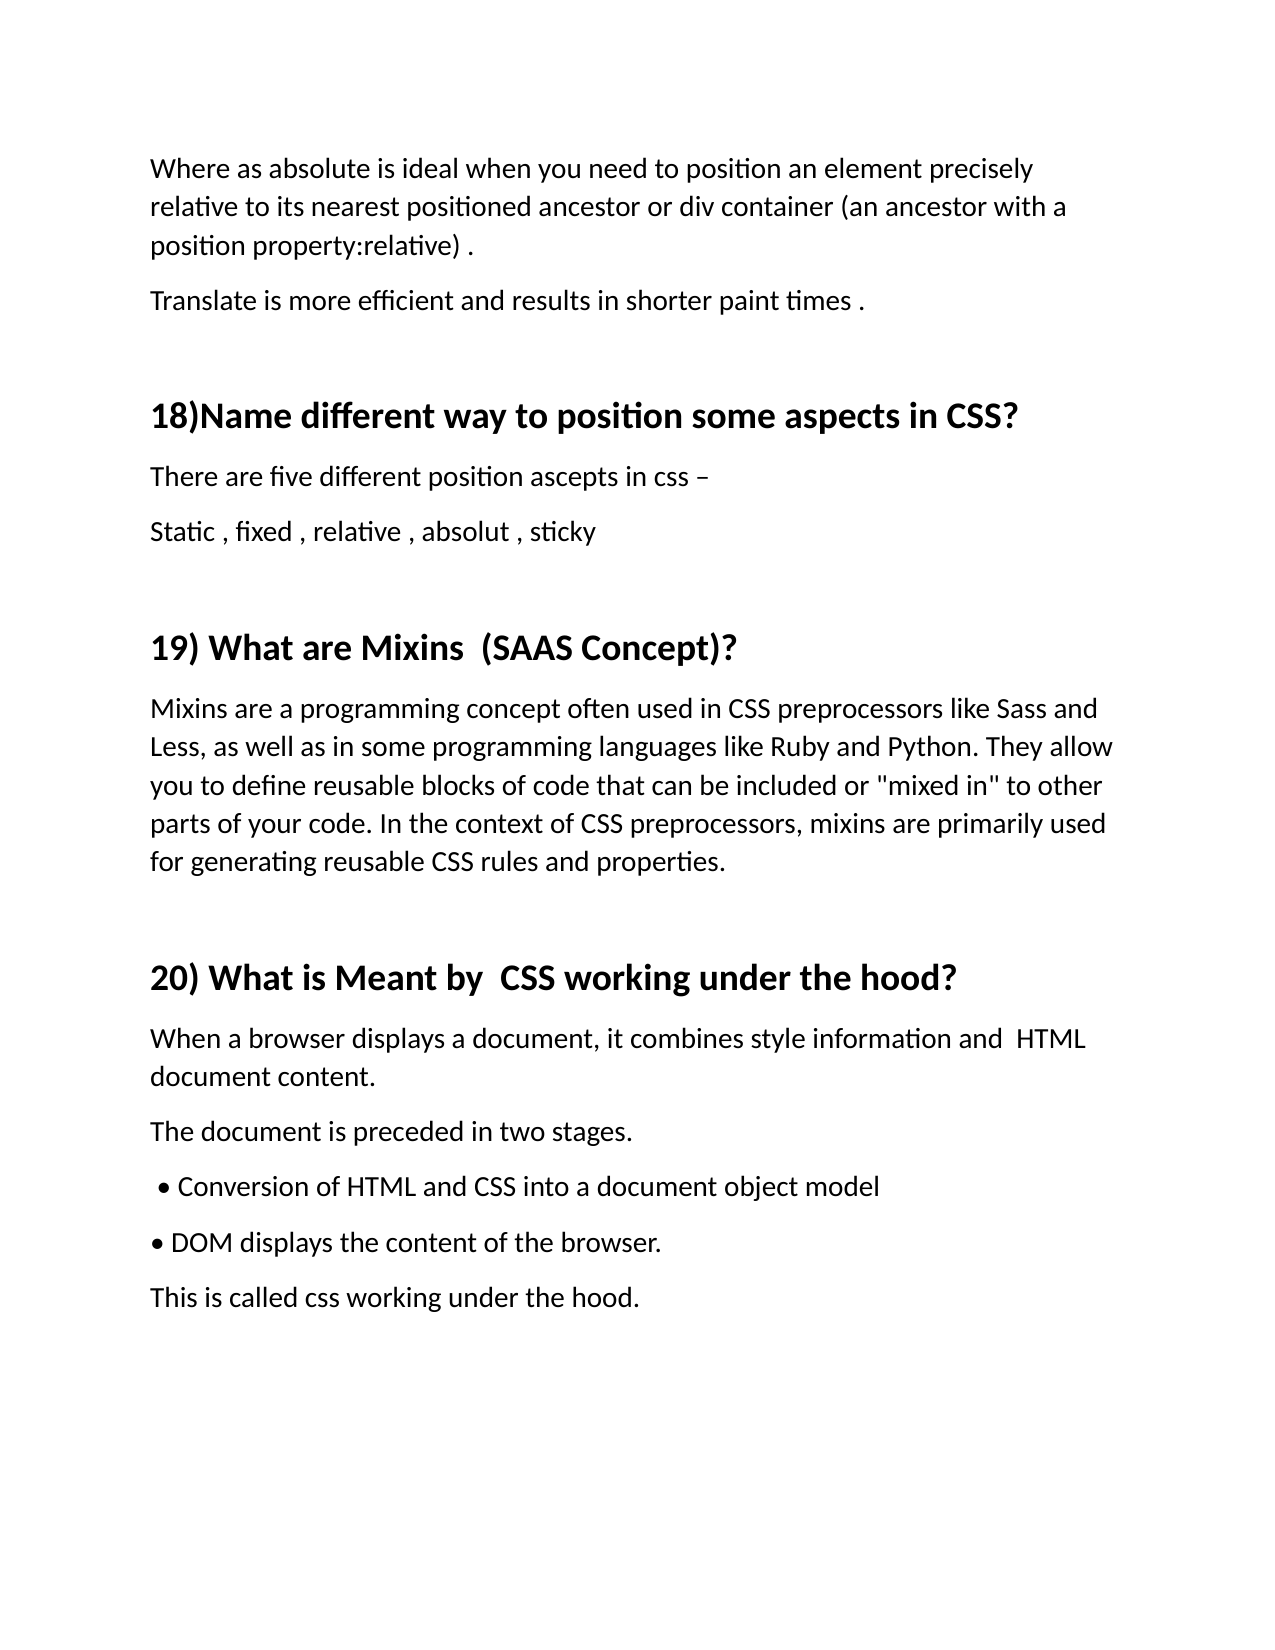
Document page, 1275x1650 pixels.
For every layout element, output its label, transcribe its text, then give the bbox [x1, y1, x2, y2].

text When a browser displays a document, it combines style information and HTML document content. [150, 1020, 1125, 1094]
text This is called css working under the hood. [150, 1279, 1125, 1314]
text • Conversion of HTML and CSS into a document object model [150, 1168, 1125, 1204]
text Mixins are a programming concept often used in CSS preprocessors like Sass and Less, as well as in some programming languages like Ruby and Python. They allow you to define reusable blocks of code that can be included or "mixed in" to other parts of your code. In the context of CSS preprocessors, mixins are primarily used for generating reusable CSS rules and properties. [150, 690, 1125, 879]
text Static , fixed , relative , absolut , sticky [150, 513, 1125, 549]
text Where as absolute is ideal when you need to position an element precisely relative to its nearest positioned ancestor or div container (an ancestor with a position property:relative) . [150, 150, 1125, 262]
text Translate is more efficient and results in shorter paint times . [150, 282, 1125, 318]
text The document is preceded in two stages. [150, 1113, 1125, 1149]
text • DOM displays the content of the browser. [150, 1224, 1125, 1259]
text 20) What is Meant by CSS working under the hood? [150, 954, 1125, 999]
text 19) What are Mixins (SAAS Concept)? [150, 624, 1125, 669]
text 18)Name different way to position some aspects in CSS? [150, 392, 1125, 438]
text There are five different position ascepts in css – [150, 458, 1125, 494]
